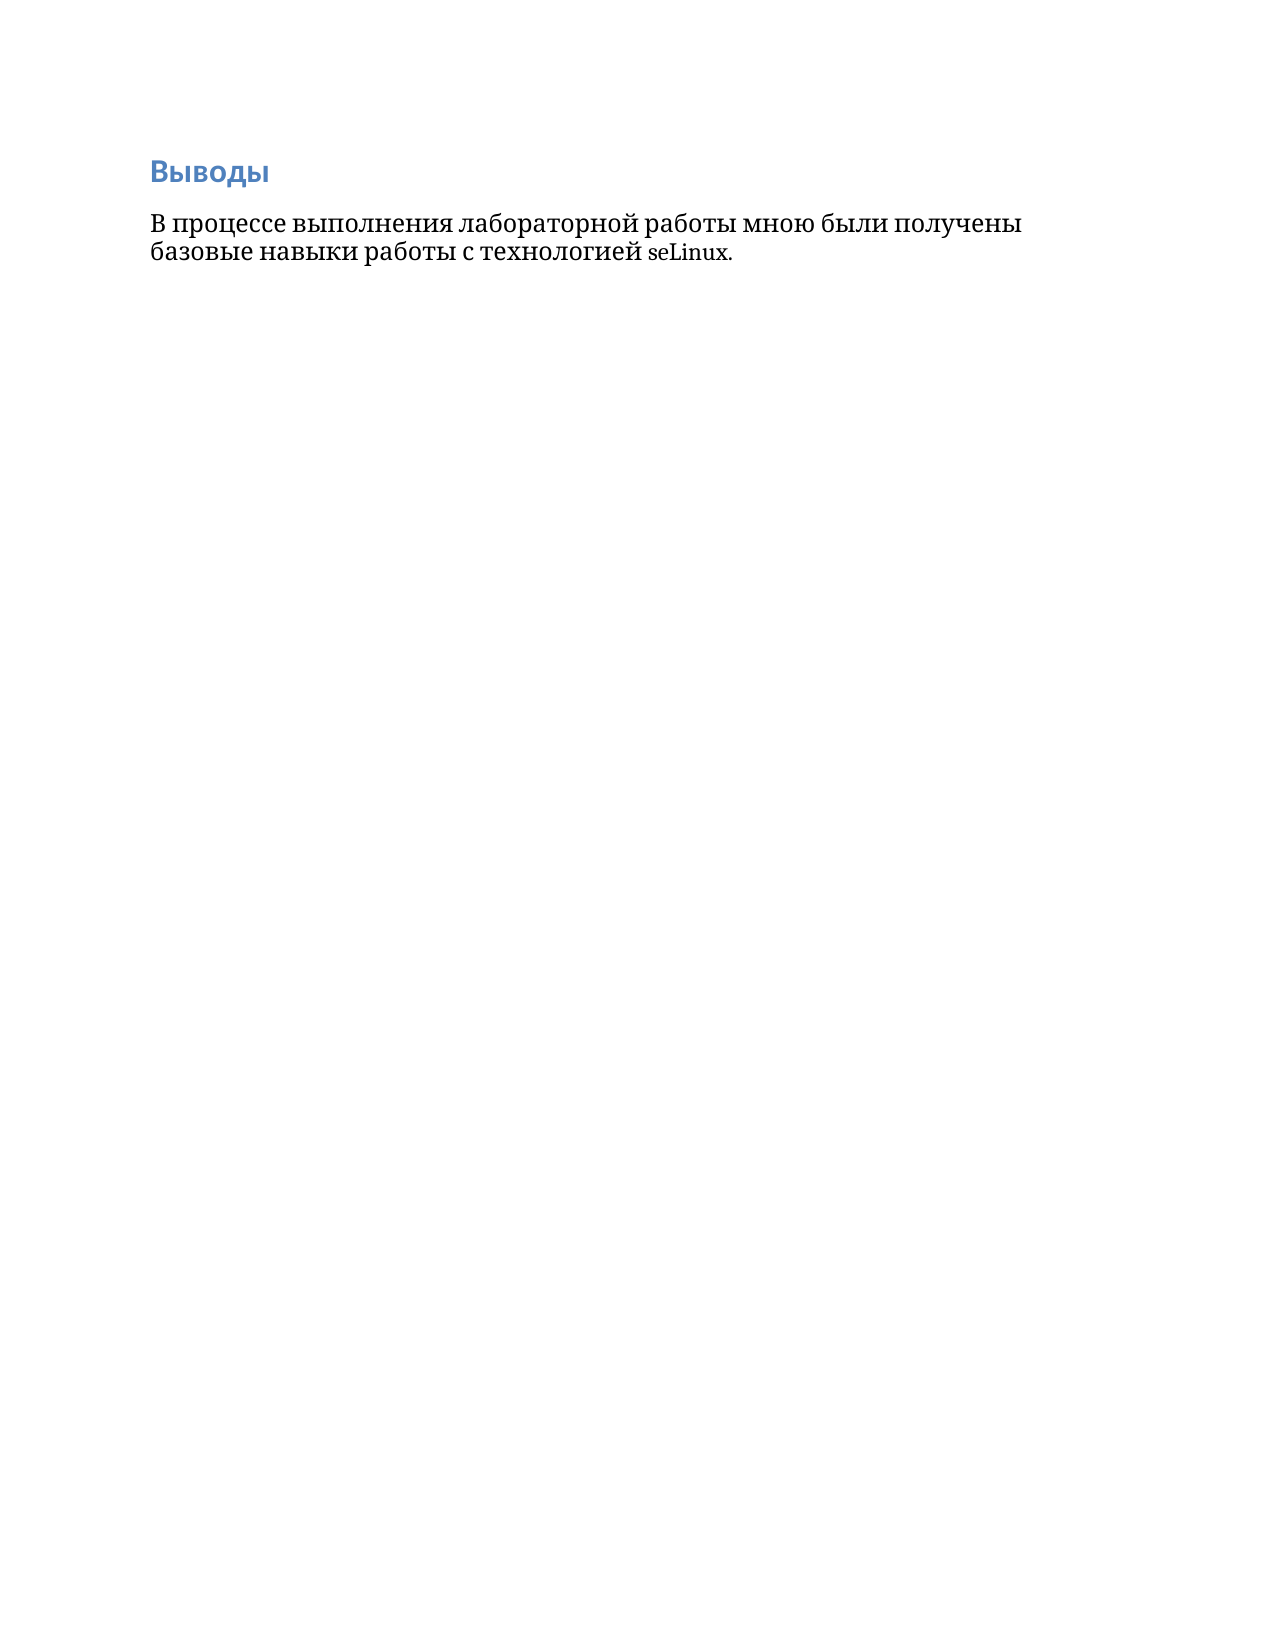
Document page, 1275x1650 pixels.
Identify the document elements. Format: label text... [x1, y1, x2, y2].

text В процессе выполнения лабораторной работы мною были получены базовые навыки работы с технологией seLinux. [150, 209, 1125, 267]
subtitle Выводы [150, 150, 1125, 191]
